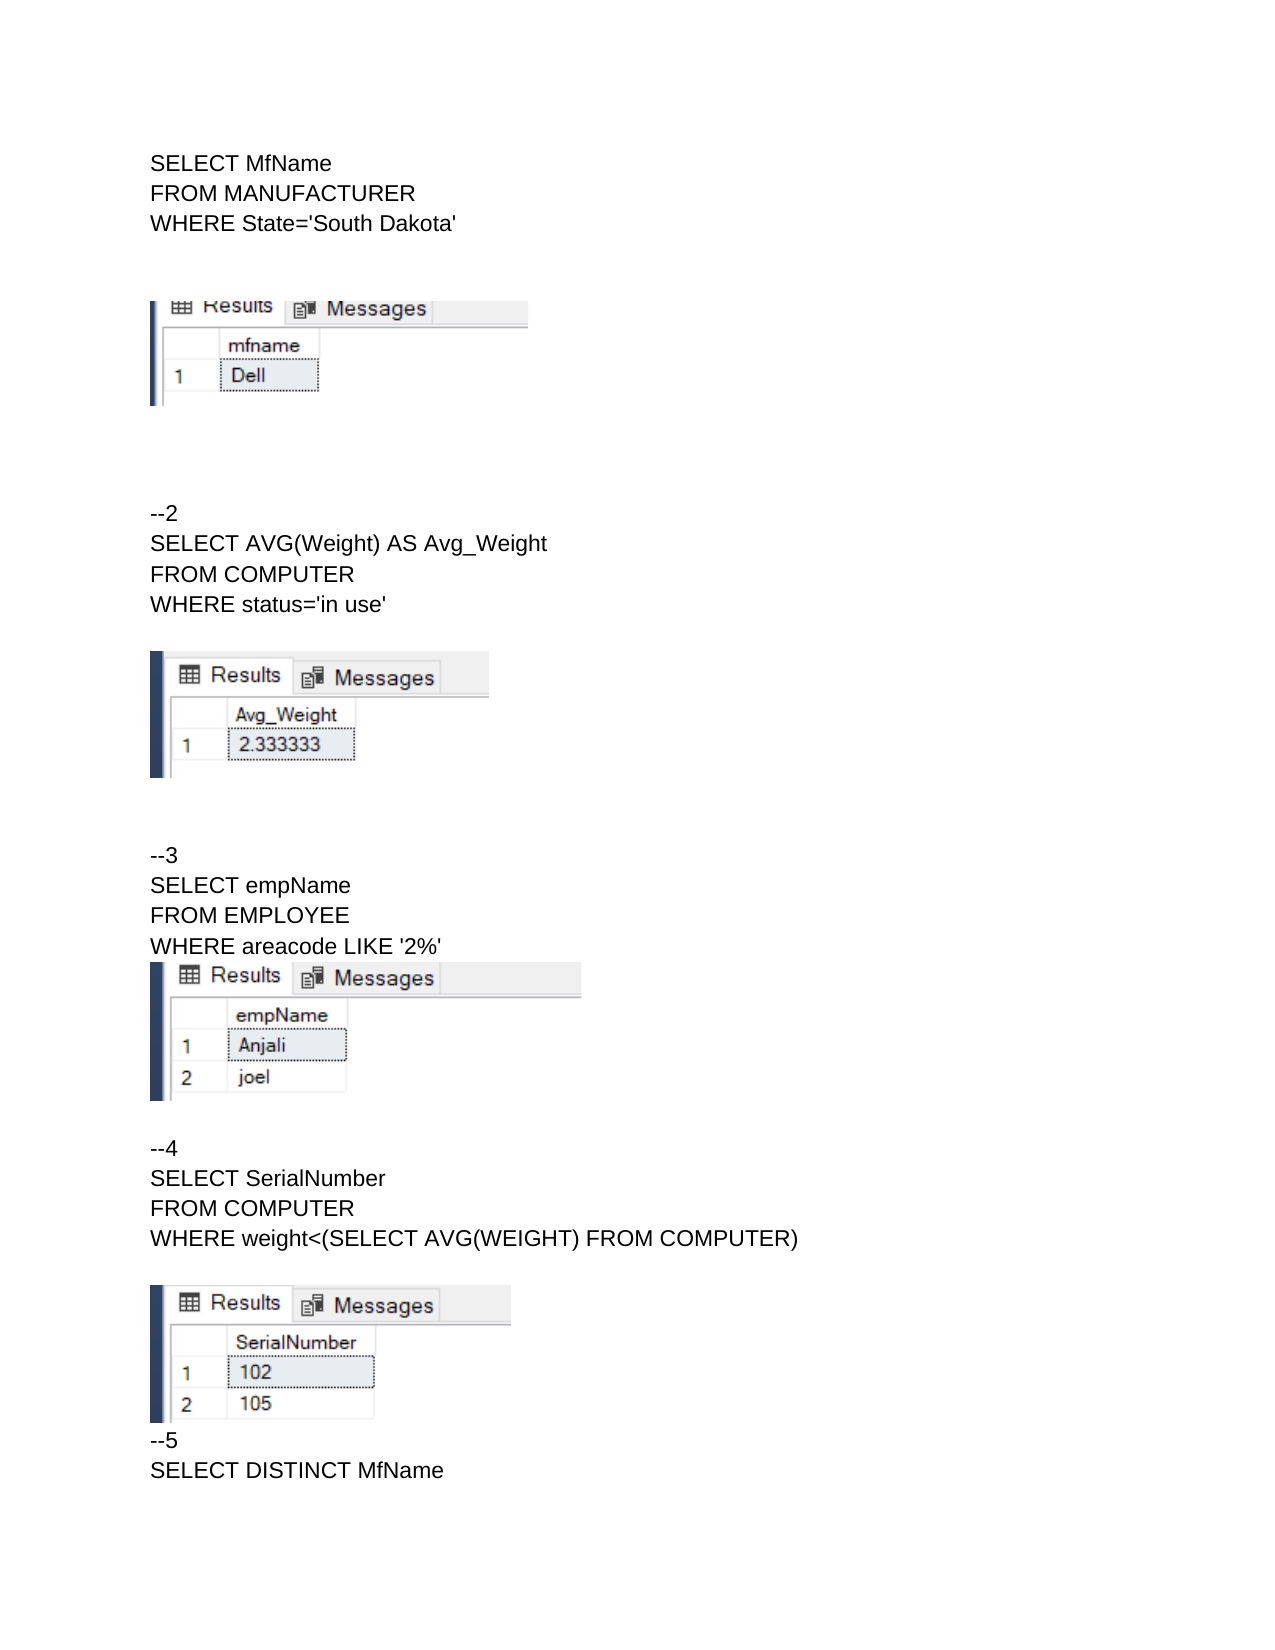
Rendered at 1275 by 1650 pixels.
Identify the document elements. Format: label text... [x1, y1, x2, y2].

text SELECT MfName [150, 150, 1125, 176]
text FROM COMPUTER [150, 1195, 1125, 1221]
text --3 [150, 842, 1125, 868]
picture [150, 1285, 511, 1423]
picture [150, 962, 582, 1101]
picture [150, 651, 489, 778]
text WHERE State='South Dakota' [150, 210, 1125, 237]
text --4 [150, 1134, 1125, 1161]
text --5 [150, 1427, 1125, 1453]
text FROM MANUFACTURER [150, 180, 1125, 207]
text SELECT empName [150, 872, 1125, 899]
picture [150, 301, 529, 406]
text SELECT DISTINCT MfName [150, 1457, 1125, 1483]
text WHERE areacode LIKE '2%' [150, 933, 1125, 959]
text FROM COMPUTER [150, 561, 1125, 587]
text SELECT SerialNumber [150, 1165, 1125, 1191]
text SELECT AVG(Weight) AS Avg_Weight [150, 530, 1125, 557]
text --2 [150, 500, 1125, 527]
text WHERE weight<(SELECT AVG(WEIGHT) FROM COMPUTER) [150, 1225, 1125, 1251]
text FROM EMPLOYEE [150, 902, 1125, 929]
text WHERE status='in use' [150, 591, 1125, 617]
